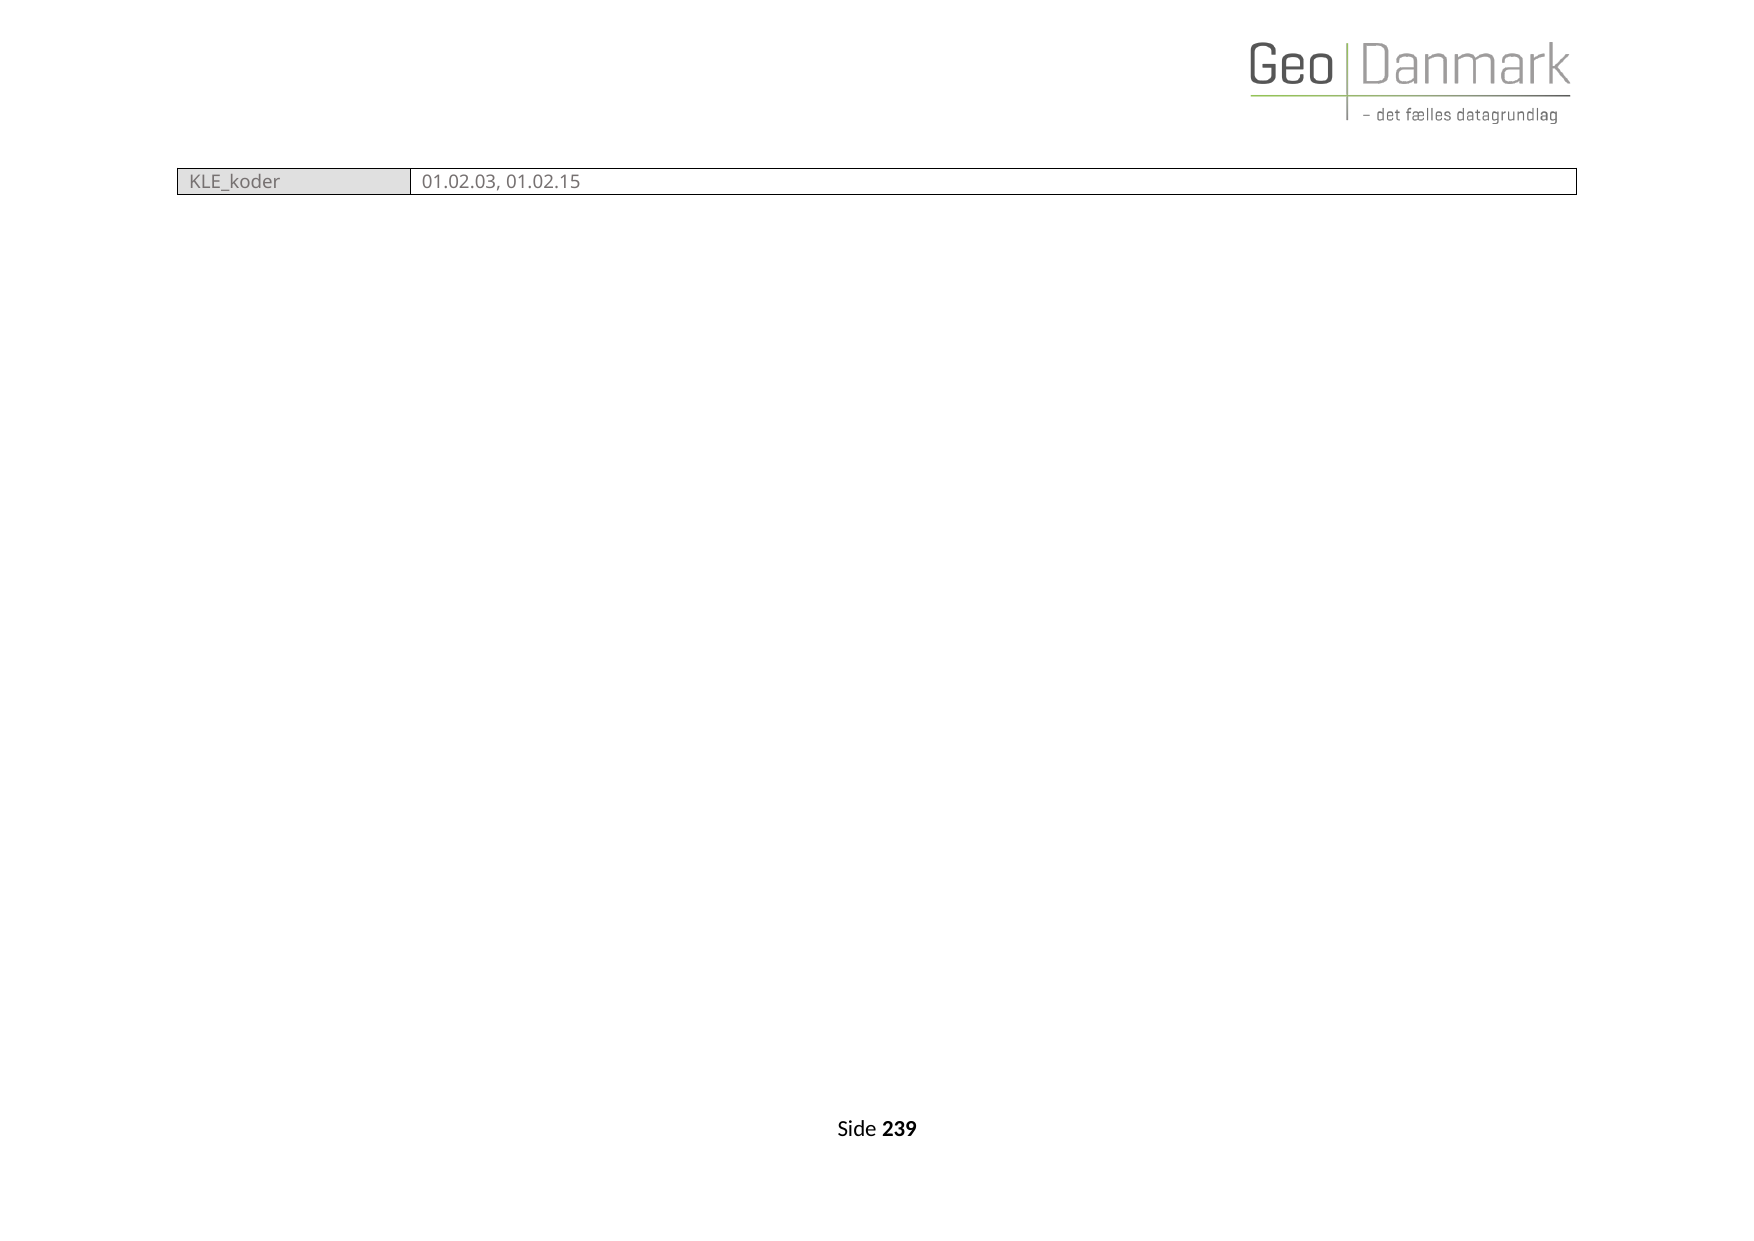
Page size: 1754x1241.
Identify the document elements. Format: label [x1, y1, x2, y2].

picture [1244, 32, 1577, 132]
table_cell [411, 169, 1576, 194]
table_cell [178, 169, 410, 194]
